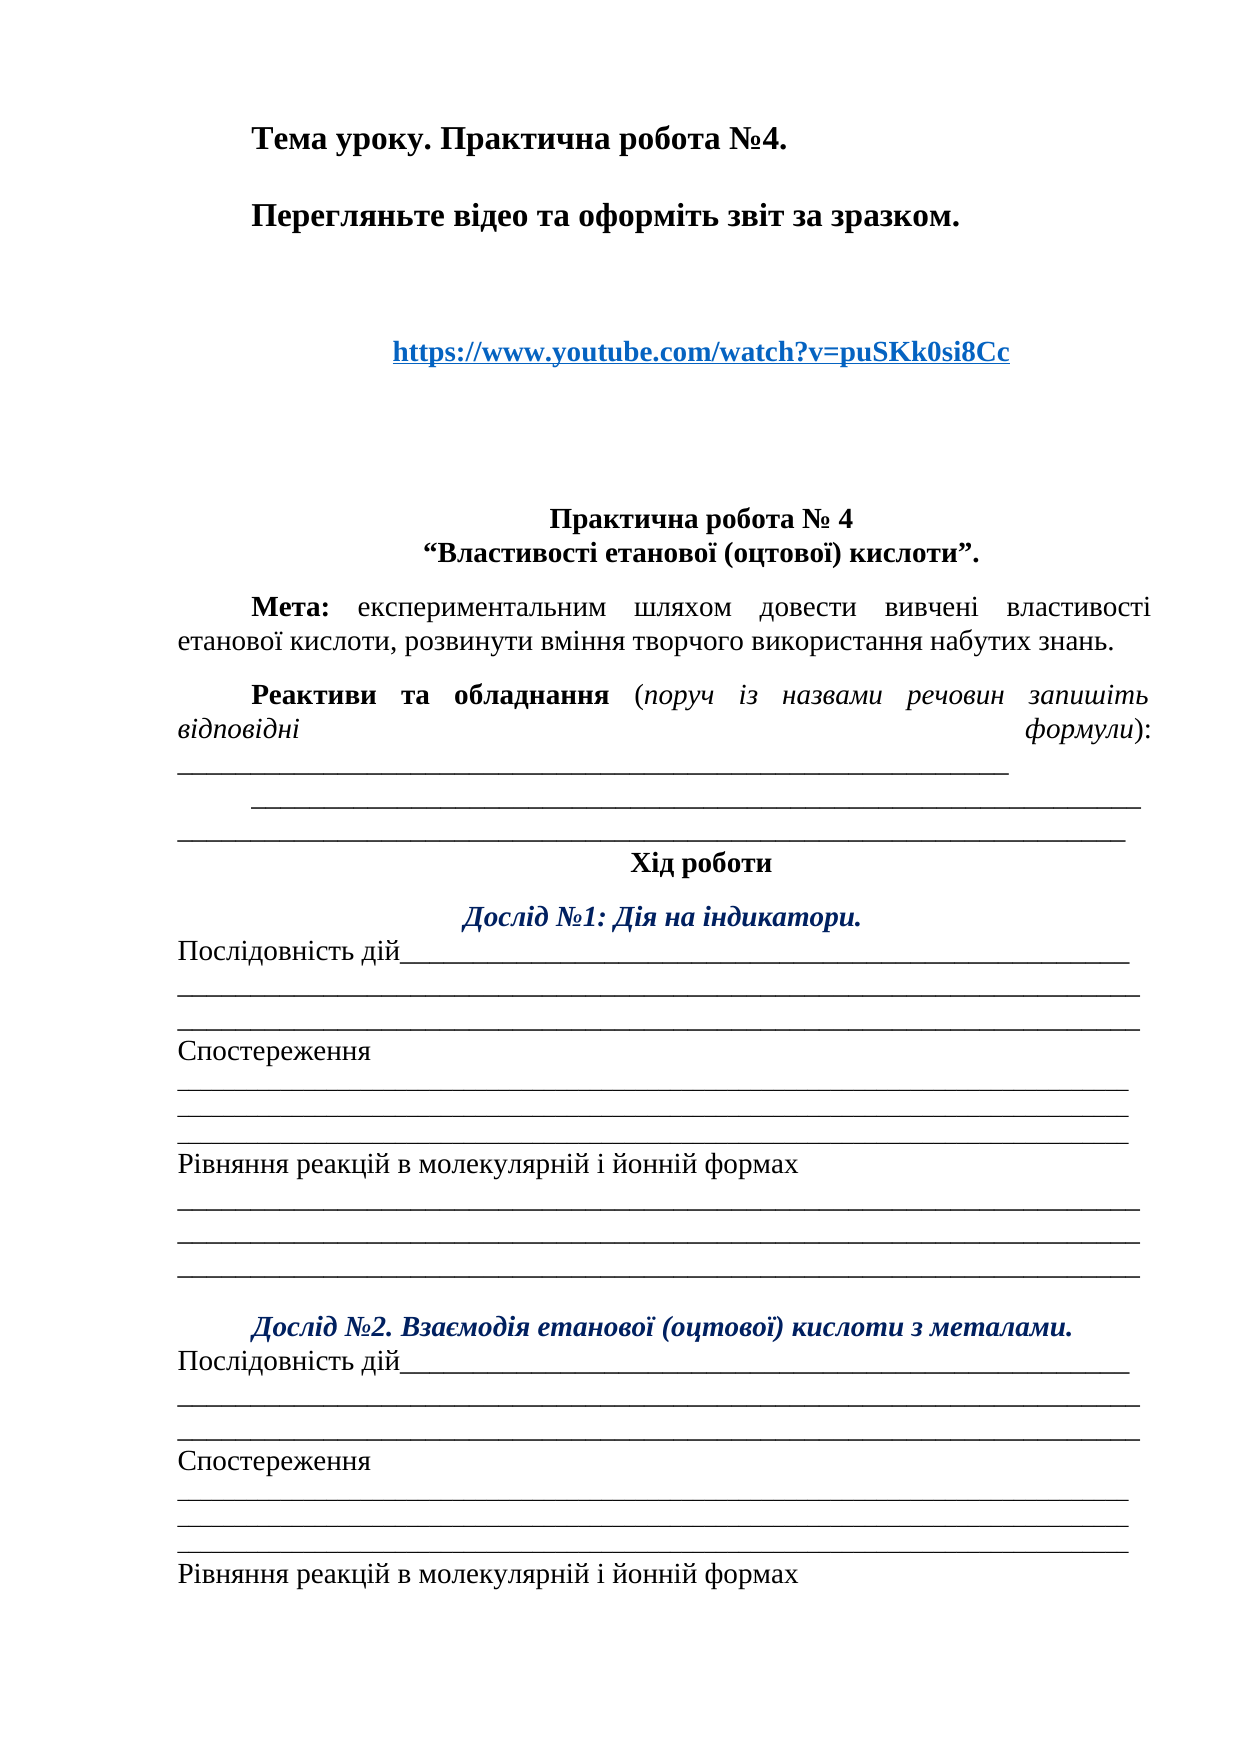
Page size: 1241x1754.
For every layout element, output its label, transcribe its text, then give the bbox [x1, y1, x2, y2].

text Хід роботи [177, 845, 1152, 878]
text Послідовність дій__________________________________________________ [177, 1343, 1152, 1376]
text https://www.youtube.com/watch?v=puSKk0si8Cc [177, 334, 1152, 367]
text Тема уроку. Практична робота №4. [177, 118, 1152, 156]
text “Властивості етанової (оцтової) кислоти”. [177, 535, 1152, 568]
text Мета: експериментальним шляхом довести вивчені властивості етанової кислоти, розвинути вміння творчого використання набутих знань. [177, 589, 1152, 656]
text ____________________________________________________________________________________________________________________________________ [177, 1376, 1152, 1443]
text Рівняння реакцій в молекулярній і йонній формах [177, 1146, 1152, 1180]
text Спостереження ___________________________________________________________________________________ [177, 1443, 1152, 1503]
text ___________________________________________________________________________________ [177, 1120, 1152, 1146]
text ___________________________________________________________________________________ [177, 1529, 1152, 1556]
text ____________________________________________________________________________________________________________________________________ [177, 966, 1152, 1033]
text Практична робота № 4 [177, 501, 1152, 535]
text ___________________________________________________________________________________ [177, 1503, 1152, 1529]
text Спостереження ___________________________________________________________________________________ [177, 1033, 1152, 1093]
text ___________________________________________________________________________________ [177, 1093, 1152, 1120]
text Перегляньте відео та оформіть звіт за зразком. [177, 195, 1152, 233]
text Послідовність дій__________________________________________________ [177, 933, 1152, 966]
text Реактиви та обладнання (поруч із назвами речовин запишіть відповідні формули): _________________________________________________________ [177, 677, 1152, 778]
text Рівняння реакцій в молекулярній і йонній формах [177, 1556, 1152, 1589]
text Дослід №1: Дія на індикатори. [177, 899, 1152, 933]
text ______________________________________________________________________________________________________________________________ [177, 778, 1152, 845]
text Дослід №2. Взаємодія етанової (оцтової) кислоти з металами. [177, 1309, 1152, 1343]
